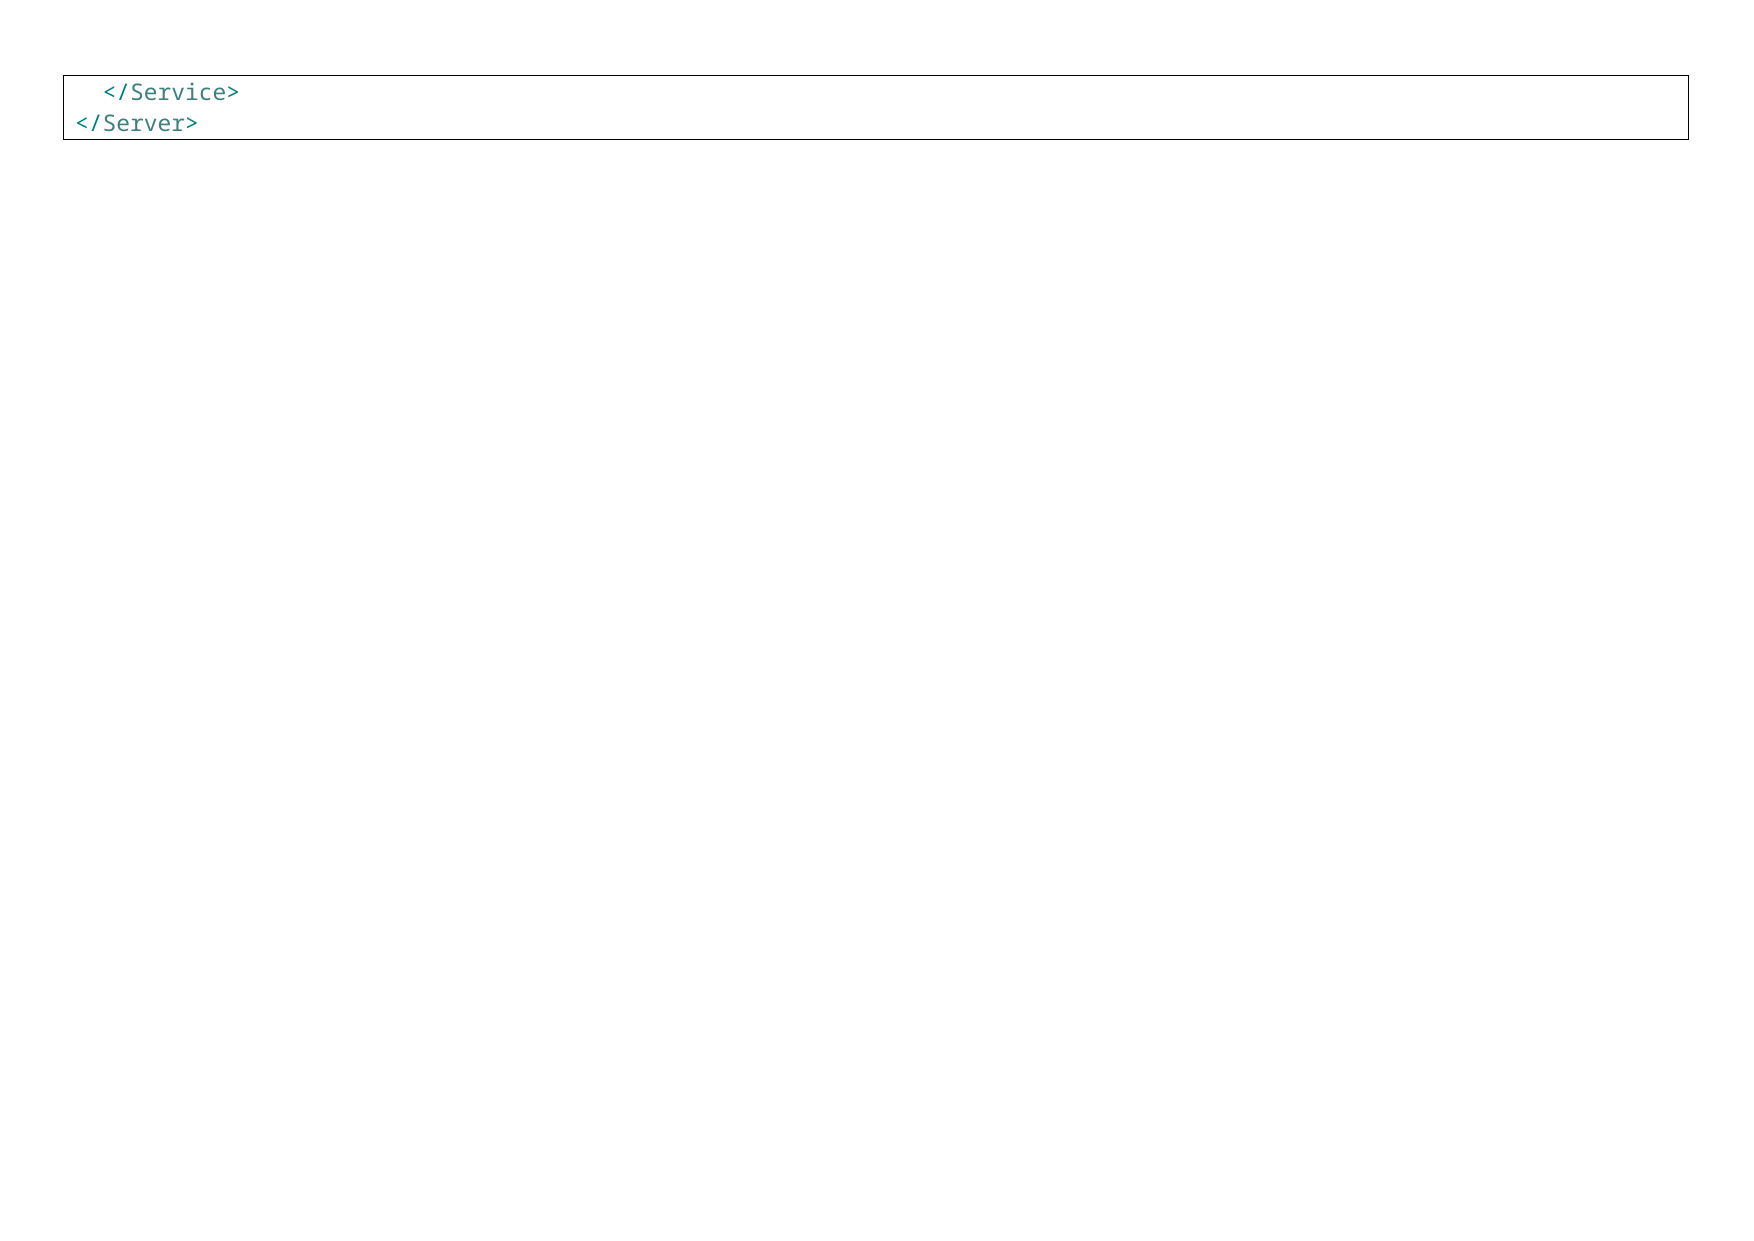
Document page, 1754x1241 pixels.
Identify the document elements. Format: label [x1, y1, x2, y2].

table_header [64, 76, 1688, 138]
